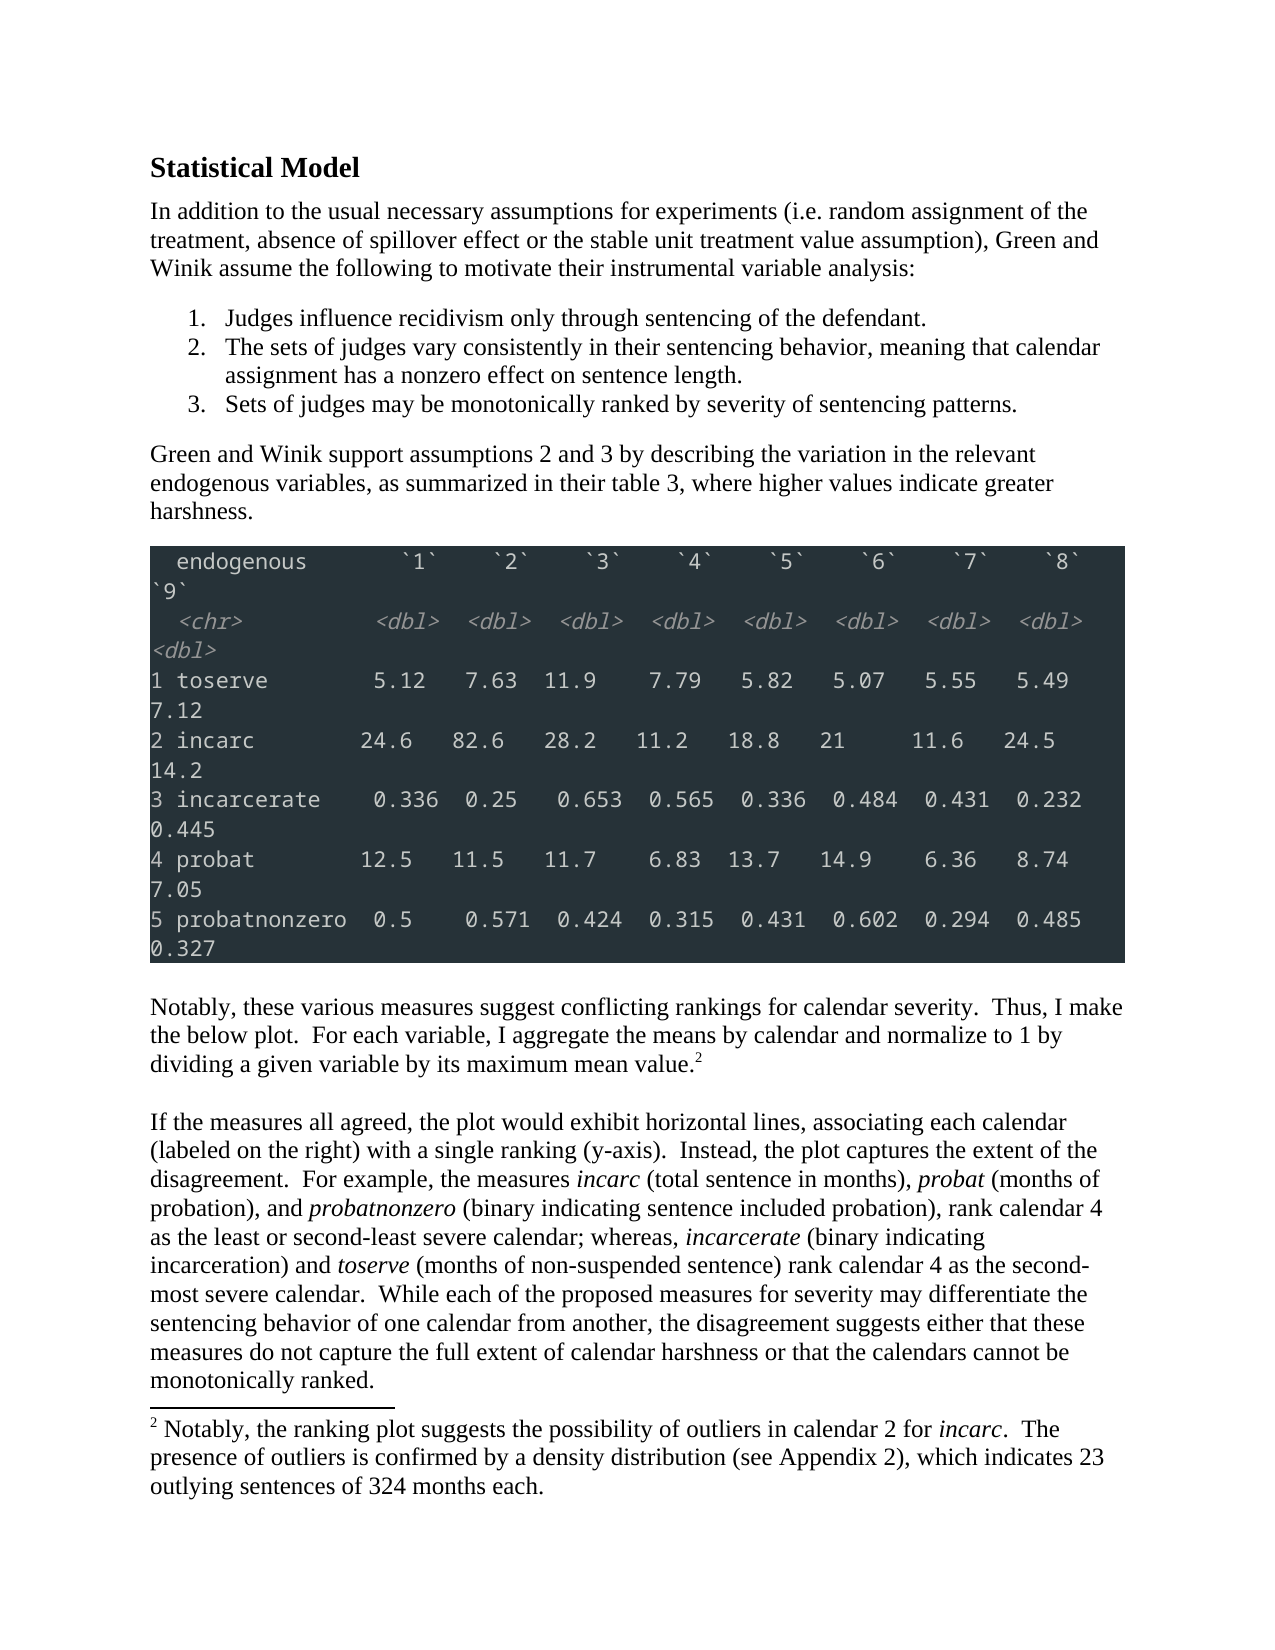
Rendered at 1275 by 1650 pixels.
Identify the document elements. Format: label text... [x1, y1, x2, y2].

list The sets of judges vary consistently in their sentencing behavior, meaning that calendar assignment has a nonzero effect on sentence length. [187, 332, 1125, 389]
text 4 probat 12.5 11.5 11.7 6.83 13.7 14.9 6.36 8.74 7.05 [150, 844, 1125, 903]
text 1 toserve 5.12 7.63 11.9 7.79 5.82 5.07 5.55 5.49 7.12 [150, 665, 1125, 725]
text 3 incarcerate 0.336 0.25 0.653 0.565 0.336 0.484 0.431 0.232 0.445 [150, 784, 1125, 844]
text Notably, these various measures suggest conflicting rankings for calendar severity. Thus, I make the below plot. For each variable, I aggregate the means by calendar and normalize to 1 by dividing a given variable by its maximum mean value. [150, 992, 1125, 1078]
text In addition to the usual necessary assumptions for experiments (i.e. random assignment of the treatment, absence of spillover effect or the stable unit treatment value assumption), Green and Winik assume the following to motivate their instrumental variable analysis: [150, 196, 1125, 282]
text 5 probatnonzero 0.5 0.571 0.424 0.315 0.431 0.602 0.294 0.485 0.327 [150, 903, 1125, 963]
text endogenous `1` `2` `3` `4` `5` `6` `7` `8` `9` [150, 546, 1125, 606]
list Judges influence recidivism only through sentencing of the defendant. [187, 303, 1125, 332]
subtitle Statistical Model [150, 150, 1125, 183]
list Sets of judges may be monotonically ranked by severity of sentencing patterns. [187, 389, 1125, 418]
text If the measures all agreed, the plot would exhibit horizontal lines, associating each calendar (labeled on the right) with a single ranking (y-axis). Instead, the plot captures the extent of the disagreement. For example, the measures incarc (total sentence in months), probat (months of probation), and probatnonzero (binary indicating sentence included probation), rank calendar 4 as the least or second-least severe calendar; whereas, incarcerate (binary indicating incarceration) and toserve (months of non-suspended sentence) rank calendar 4 as the second-most severe calendar. While each of the proposed measures for severity may differentiate the sentencing behavior of one calendar from another, the disagreement suggests either that these measures do not capture the full extent of calendar harshness or that the calendars cannot be monotonically ranked. [150, 1107, 1125, 1394]
text 2 incarc 24.6 82.6 28.2 11.2 18.8 21 11.6 24.5 14.2 [150, 725, 1125, 784]
text <chr> <dbl> <dbl> <dbl> <dbl> <dbl> <dbl> <dbl> <dbl> <dbl> [150, 606, 1125, 665]
text Green and Winik support assumptions 2 and 3 by describing the variation in the relevant endogenous variables, as summarized in their table 3, where higher values indicate greater harshness. [150, 439, 1125, 525]
